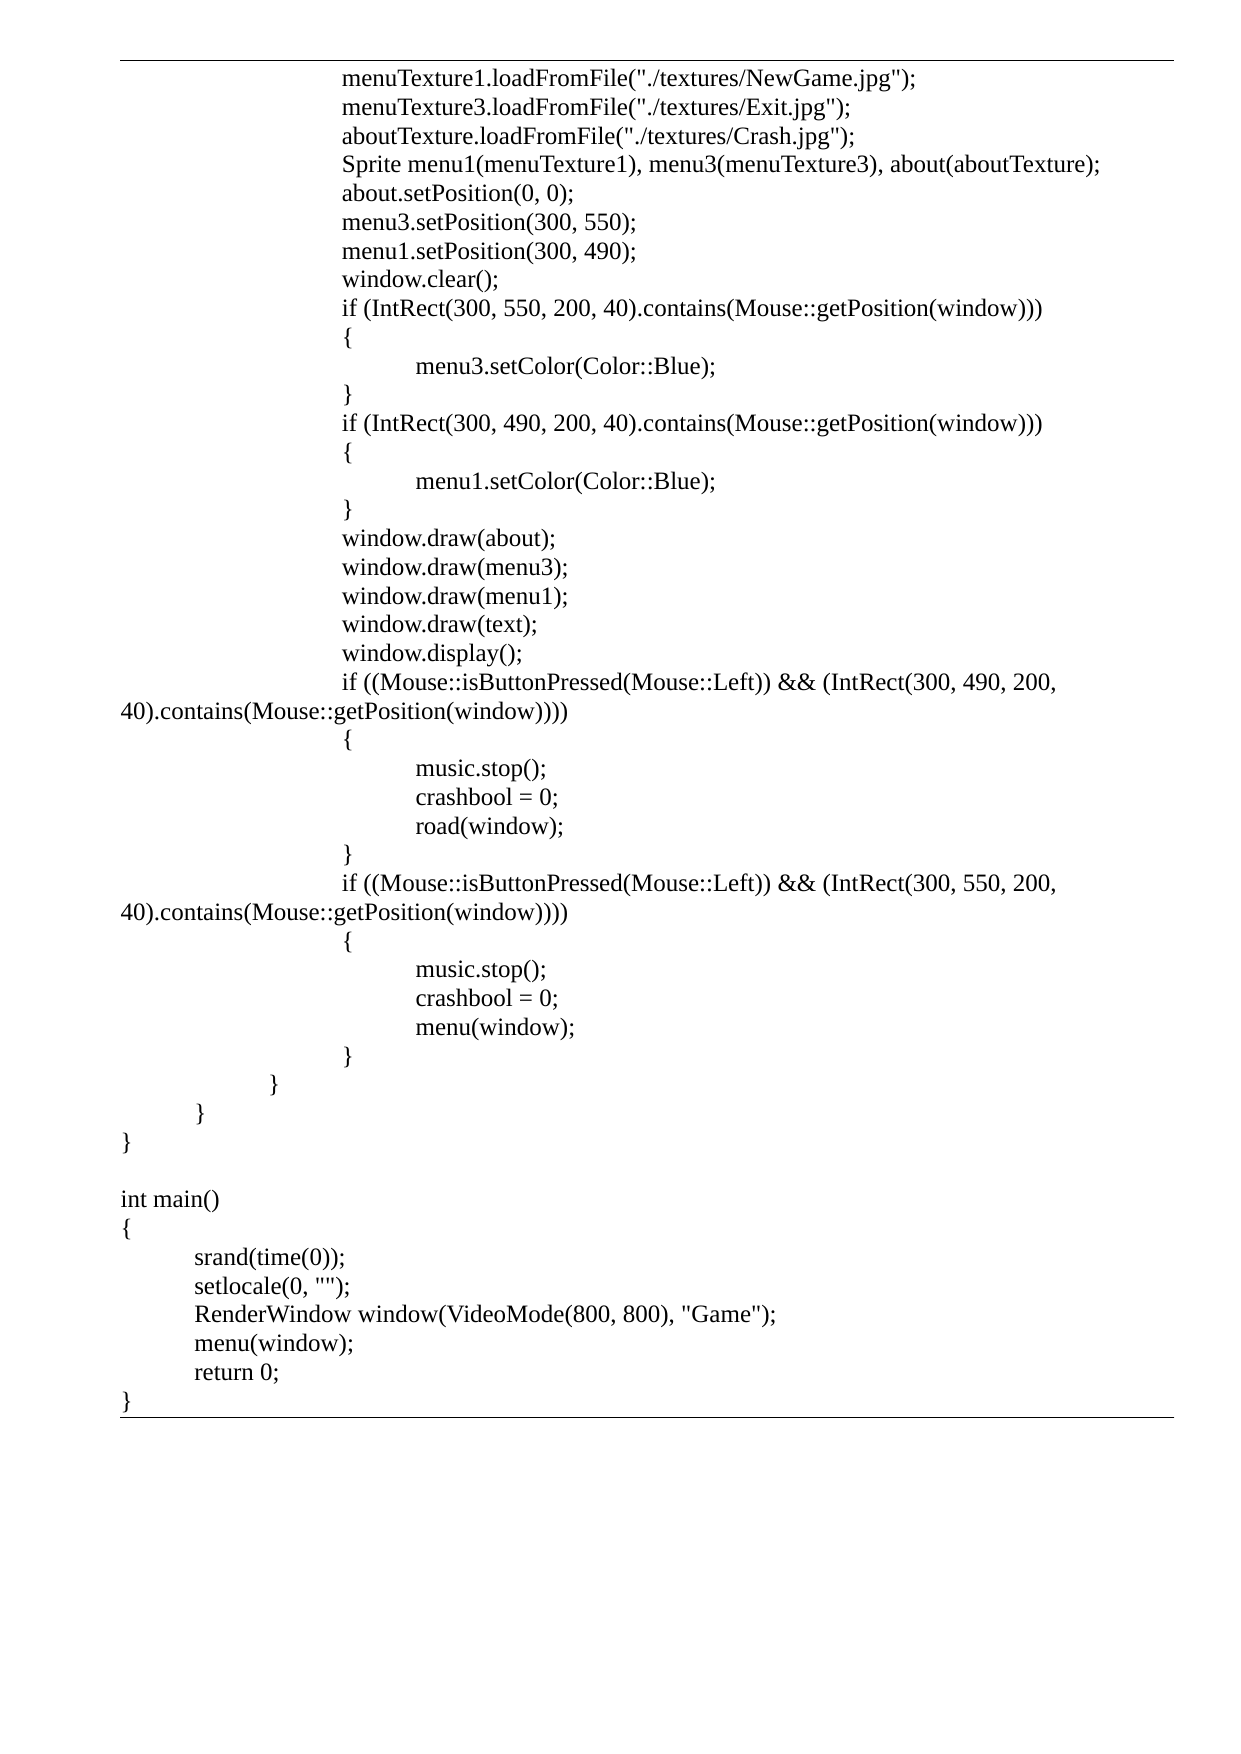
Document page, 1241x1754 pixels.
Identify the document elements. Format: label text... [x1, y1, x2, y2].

text window.draw(text); [120, 609, 1174, 638]
text menuTexture3.loadFromFile("./textures/Exit.jpg"); [120, 92, 1174, 121]
text menu(window); [120, 1012, 1174, 1041]
text } [120, 494, 1174, 523]
text window.draw(menu1); [120, 581, 1174, 609]
text srand(time(0)); [120, 1242, 1174, 1271]
text menu(window); [120, 1328, 1174, 1357]
text { [120, 926, 1174, 954]
text if (IntRect(300, 490, 200, 40).contains(Mouse::getPosition(window))) [120, 408, 1174, 437]
text crashbool = 0; [120, 782, 1174, 811]
text road(window); [120, 811, 1174, 839]
text int main() [120, 1184, 1174, 1213]
text menu3.setColor(Color::Blue); [120, 351, 1174, 379]
text window.clear(); [120, 264, 1174, 293]
text } [120, 1069, 1174, 1098]
text music.stop(); [120, 753, 1174, 782]
text window.draw(about); [120, 523, 1174, 552]
text crashbool = 0; [120, 983, 1174, 1012]
text RenderWindow window(VideoMode(800, 800), "Game"); [120, 1299, 1174, 1328]
text } [120, 1127, 1174, 1156]
text setlocale(0, ""); [120, 1271, 1174, 1299]
text if (IntRect(300, 550, 200, 40).contains(Mouse::getPosition(window))) [120, 293, 1174, 322]
text menuTexture1.loadFromFile("./textures/NewGame.jpg"); [120, 61, 1174, 92]
text } [120, 1098, 1174, 1127]
text } [120, 839, 1174, 868]
text { [120, 322, 1174, 351]
text window.draw(menu3); [120, 552, 1174, 581]
text } [120, 379, 1174, 408]
text window.display(); [120, 638, 1174, 667]
text if ((Mouse::isButtonPressed(Mouse::Left)) && (IntRect(300, 490, 200, 40).contains(Mouse::getPosition(window)))) [120, 667, 1174, 724]
text { [120, 1213, 1174, 1242]
text if ((Mouse::isButtonPressed(Mouse::Left)) && (IntRect(300, 550, 200, 40).contains(Mouse::getPosition(window)))) [120, 868, 1174, 926]
text menu3.setPosition(300, 550); [120, 207, 1174, 236]
text aboutTexture.loadFromFile("./textures/Crash.jpg"); [120, 121, 1174, 149]
text return 0; [120, 1357, 1174, 1383]
text } [120, 1383, 1174, 1417]
text { [120, 437, 1174, 466]
text } [120, 1041, 1174, 1069]
text menu1.setPosition(300, 490); [120, 236, 1174, 264]
text about.setPosition(0, 0); [120, 178, 1174, 207]
text { [120, 724, 1174, 753]
text menu1.setColor(Color::Blue); [120, 466, 1174, 494]
text music.stop(); [120, 954, 1174, 983]
text Sprite menu1(menuTexture1), menu3(menuTexture3), about(aboutTexture); [120, 149, 1174, 178]
